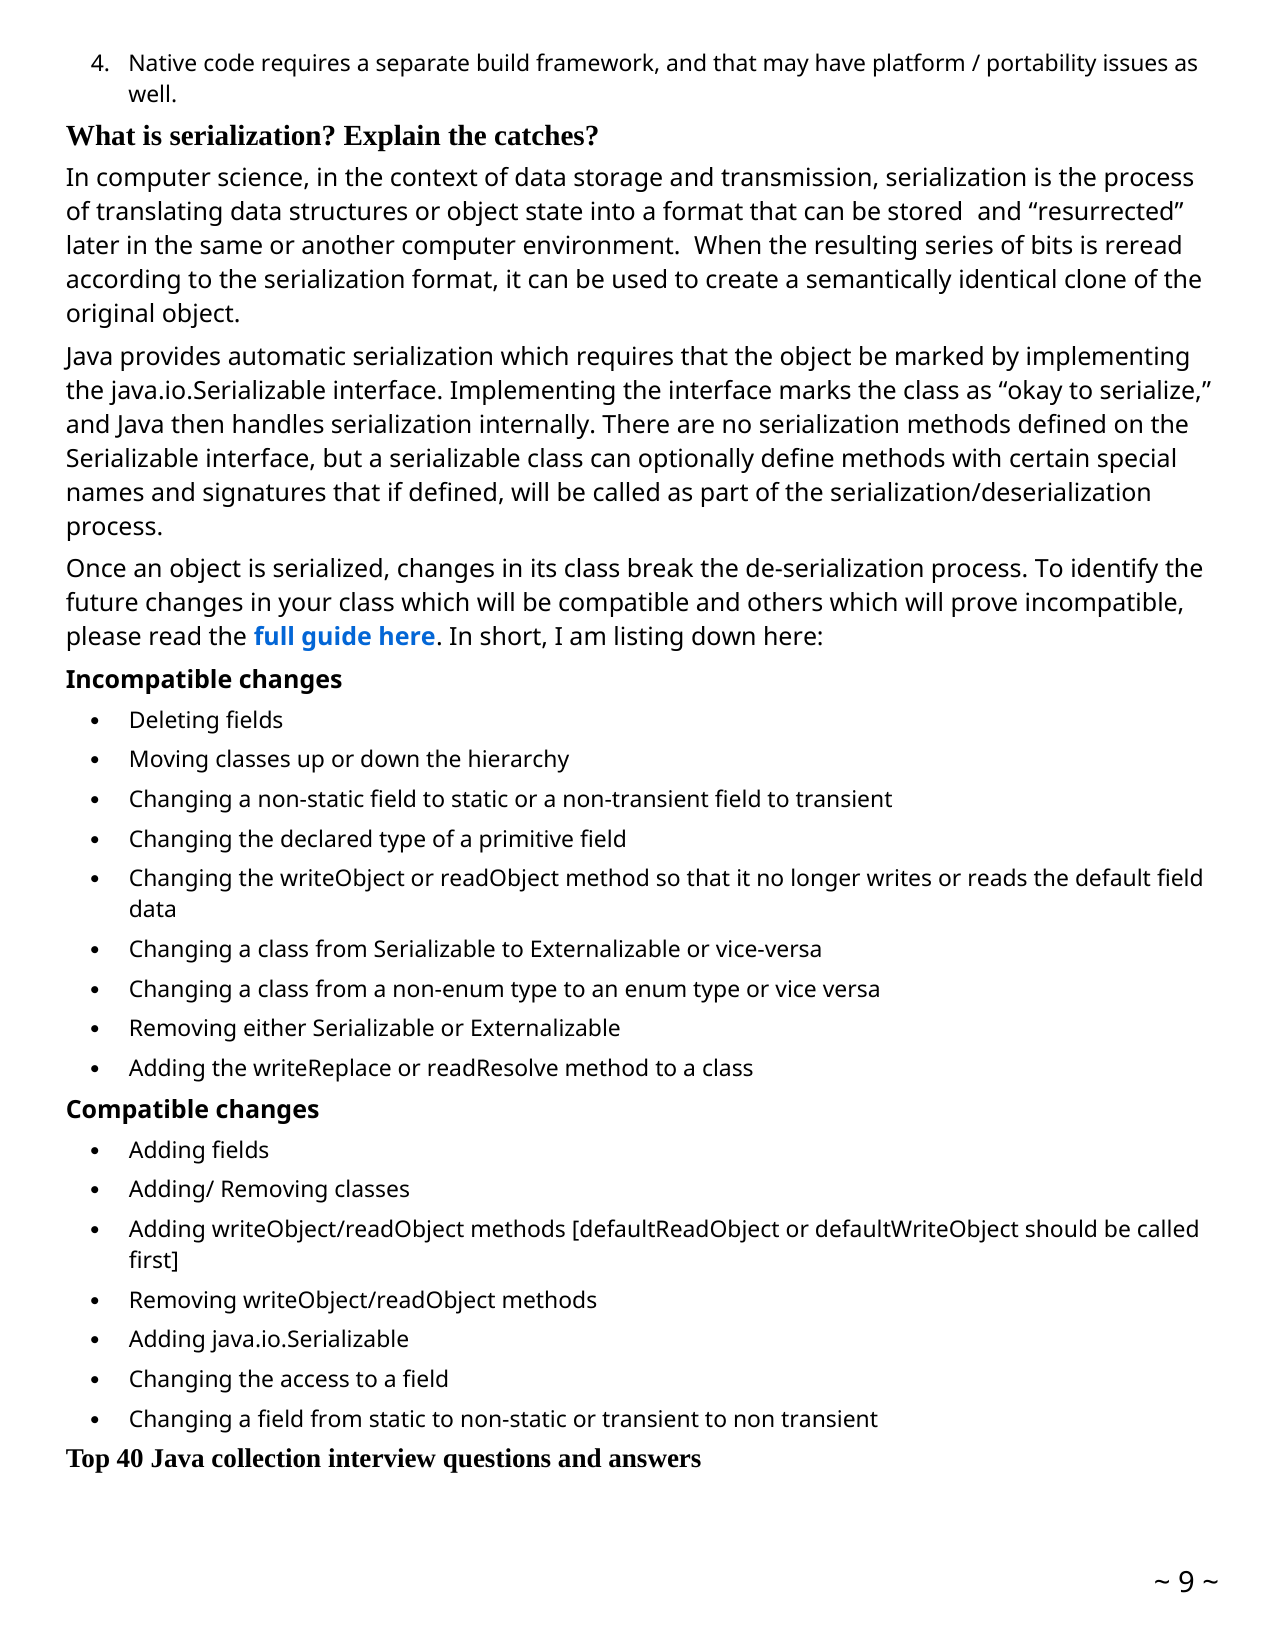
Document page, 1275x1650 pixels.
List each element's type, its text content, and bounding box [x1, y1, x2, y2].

list Changing a field from static to non-static or transient to non transient [91, 1402, 1219, 1434]
list Deleting fields [91, 704, 1219, 735]
list Removing either Serializable or Externalizable [91, 1012, 1219, 1043]
text Compatible changes [66, 1091, 1219, 1125]
list Removing writeObject/readObject methods [91, 1284, 1219, 1315]
text Java provides automatic serialization which requires that the object be marked by implementing the java.io.Serializable interface. Implementing the interface marks the class as “okay to serialize,” and Java then handles serialization internally. There are no serialization methods defined on the Serializable interface, but a serializable class can optionally define methods with certain special names and signatures that if defined, will be called as part of the serialization/deserialization process. [66, 338, 1219, 543]
text Once an object is serialized, changes in its class break the de-serialization process. To identify the future changes in your class which will be compatible and others which will prove incompatible, please read the full guide here. In short, I am listing down here: [66, 551, 1219, 653]
subtitle Top 40 Java collection interview questions and answers [66, 1442, 1219, 1473]
text Incompatible changes [66, 661, 1219, 696]
list Native code requires a separate build framework, and that may have platform / portability issues as well. [91, 47, 1219, 109]
list Changing a class from Serializable to Externalizable or vice-versa [91, 933, 1219, 964]
list Changing a non-static field to static or a non-transient field to transient [91, 783, 1219, 814]
list Adding java.io.Serializable [91, 1323, 1219, 1354]
list Changing a class from a non-enum type to an enum type or vice versa [91, 973, 1219, 1004]
subtitle What is serialization? Explain the catches? [66, 118, 1219, 151]
list Adding/ Removing classes [91, 1173, 1219, 1204]
list Adding fields [91, 1134, 1219, 1165]
list Changing the declared type of a primitive field [91, 823, 1219, 854]
text In computer science, in the context of data storage and transmission, serialization is the process of translating data structures or object state into a format that can be stored and “resurrected” later in the same or another computer environment. When the resulting series of bits is reread according to the serialization format, it can be used to create a semantically identical clone of the original object. [66, 159, 1219, 330]
list Changing the writeObject or readObject method so that it no longer writes or reads the default field data [91, 862, 1219, 925]
list Changing the access to a field [91, 1363, 1219, 1394]
list Moving classes up or down the hierarchy [91, 743, 1219, 775]
list Adding the writeReplace or readResolve method to a class [91, 1052, 1219, 1083]
list Adding writeObject/readObject methods [defaultReadObject or defaultWriteObject should be called first] [91, 1213, 1219, 1275]
